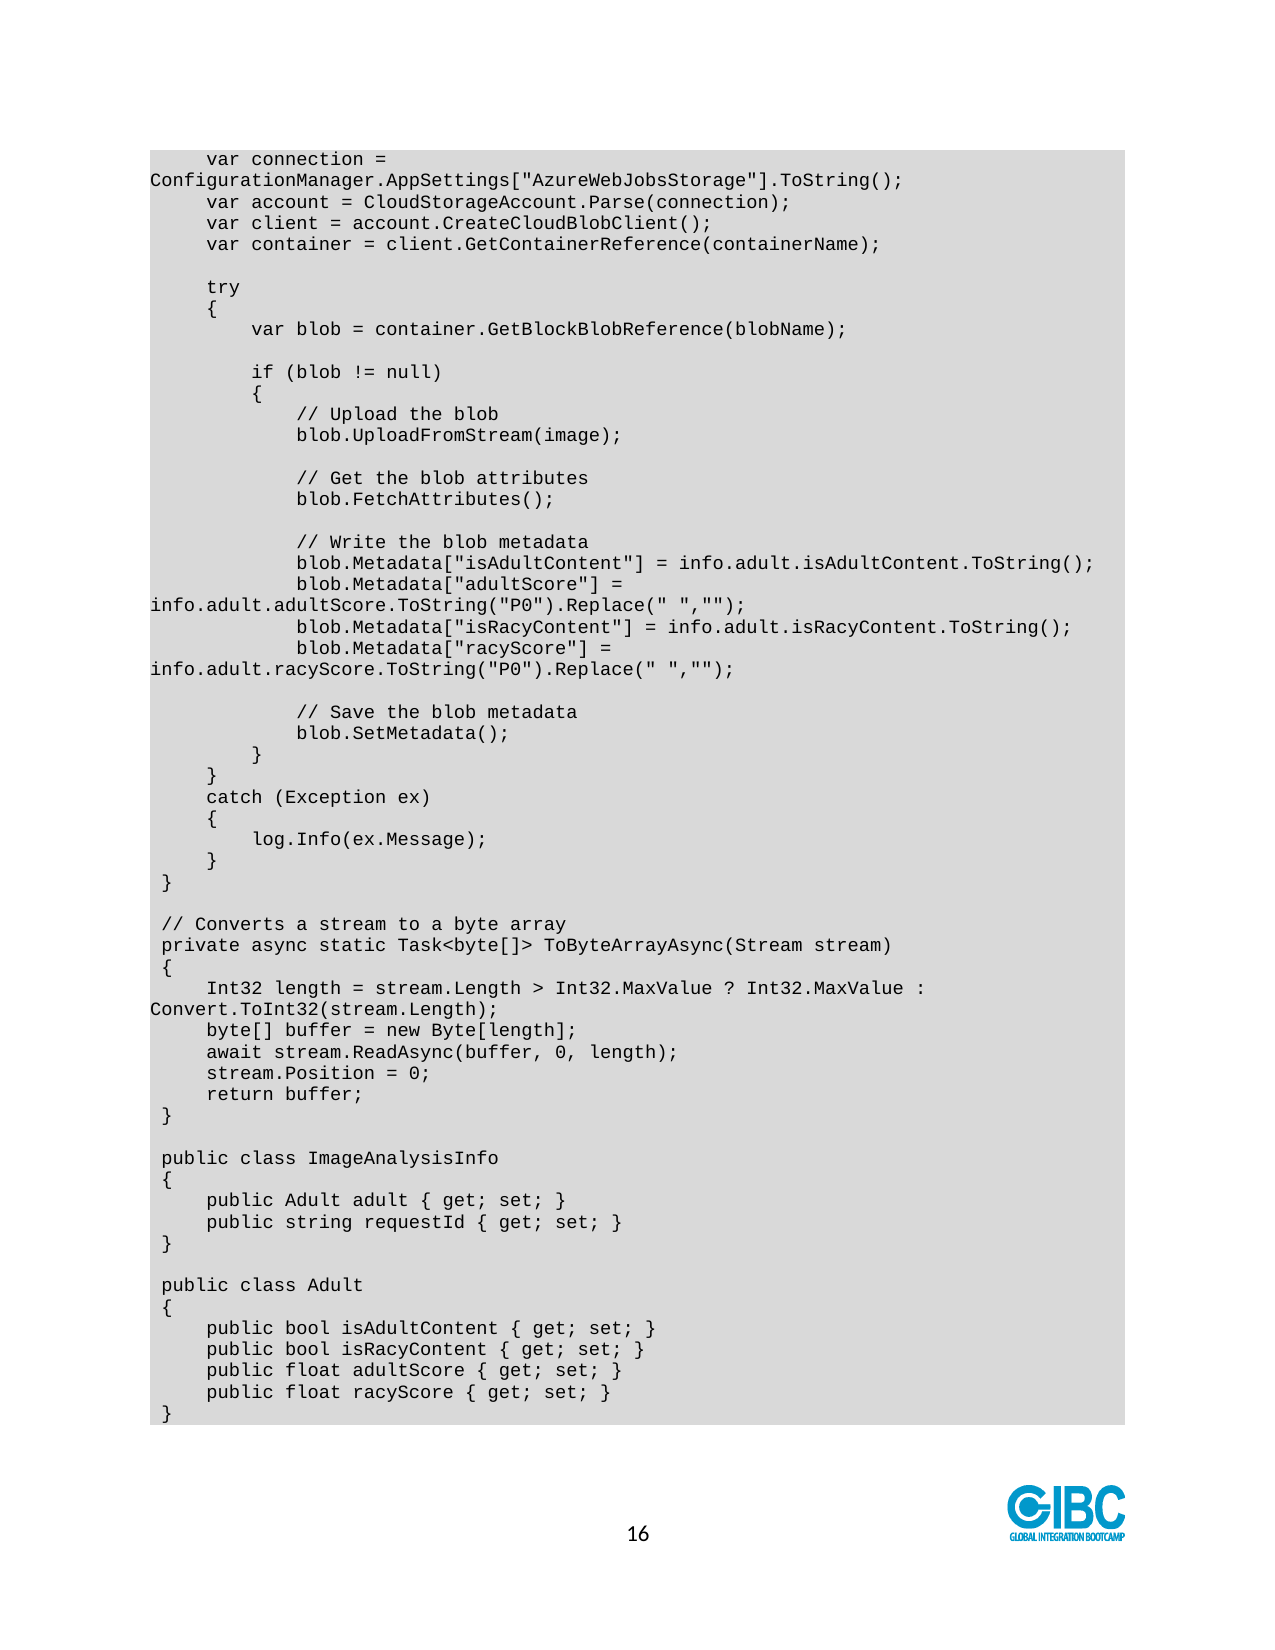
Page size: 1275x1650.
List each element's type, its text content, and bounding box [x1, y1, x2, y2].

text blob.UploadFromStream(image); [150, 426, 1125, 447]
text Int32 length = stream.Length > Int32.MaxValue ? Int32.MaxValue : Convert.ToInt32(stream.Length); [150, 979, 1125, 1021]
text } [150, 1404, 1125, 1425]
text try [150, 277, 1125, 299]
text public string requestId { get; set; } [150, 1212, 1125, 1234]
text } [150, 872, 1125, 894]
text private async static Task<byte[]> ToByteArrayAsync(Stream stream) [150, 936, 1125, 957]
text { [150, 957, 1125, 979]
text { [150, 299, 1125, 320]
text public Adult adult { get; set; } [150, 1191, 1125, 1212]
text log.Info(ex.Message); [150, 830, 1125, 851]
text var connection = ConfigurationManager.AppSettings["AzureWebJobsStorage"].ToString(); [150, 150, 1125, 192]
text // Write the blob metadata [150, 532, 1125, 554]
picture [1006, 1484, 1125, 1542]
text if (blob != null) [150, 362, 1125, 384]
text catch (Exception ex) [150, 787, 1125, 809]
text return buffer; [150, 1085, 1125, 1106]
text // Upload the blob [150, 405, 1125, 426]
text var client = account.CreateCloudBlobClient(); [150, 214, 1125, 235]
text public bool isRacyContent { get; set; } [150, 1340, 1125, 1361]
picture [1113, 1484, 1125, 1493]
text // Get the blob attributes [150, 469, 1125, 490]
text // Save the blob metadata [150, 702, 1125, 724]
text } [150, 1234, 1125, 1255]
text public class ImageAnalysisInfo [150, 1149, 1125, 1170]
picture [1103, 1494, 1125, 1521]
text } [150, 745, 1125, 766]
text blob.Metadata["isRacyContent"] = info.adult.isRacyContent.ToString(); [150, 617, 1125, 639]
text { [150, 384, 1125, 405]
text var container = client.GetContainerReference(containerName); [150, 235, 1125, 256]
text byte[] buffer = new Byte[length]; [150, 1021, 1125, 1042]
text public float adultScore { get; set; } [150, 1361, 1125, 1382]
text blob.Metadata["racyScore"] = info.adult.racyScore.ToString("P0").Replace(" ",""); [150, 639, 1125, 681]
text stream.Position = 0; [150, 1064, 1125, 1085]
text // Converts a stream to a byte array [150, 915, 1125, 936]
text blob.FetchAttributes(); [150, 490, 1125, 511]
text public bool isAdultContent { get; set; } [150, 1319, 1125, 1340]
text } [150, 851, 1125, 872]
text public float racyScore { get; set; } [150, 1382, 1125, 1404]
text public class Adult [150, 1276, 1125, 1297]
text var account = CloudStorageAccount.Parse(connection); [150, 192, 1125, 214]
text blob.SetMetadata(); [150, 724, 1125, 745]
text var blob = container.GetBlockBlobReference(blobName); [150, 320, 1125, 341]
text blob.Metadata["adultScore"] = info.adult.adultScore.ToString("P0").Replace(" ",""); [150, 575, 1125, 617]
text { [150, 809, 1125, 830]
text blob.Metadata["isAdultContent"] = info.adult.isAdultContent.ToString(); [150, 554, 1125, 575]
text { [150, 1297, 1125, 1319]
text } [150, 766, 1125, 787]
text await stream.ReadAsync(buffer, 0, length); [150, 1042, 1125, 1064]
text } [150, 1106, 1125, 1127]
text { [150, 1170, 1125, 1191]
